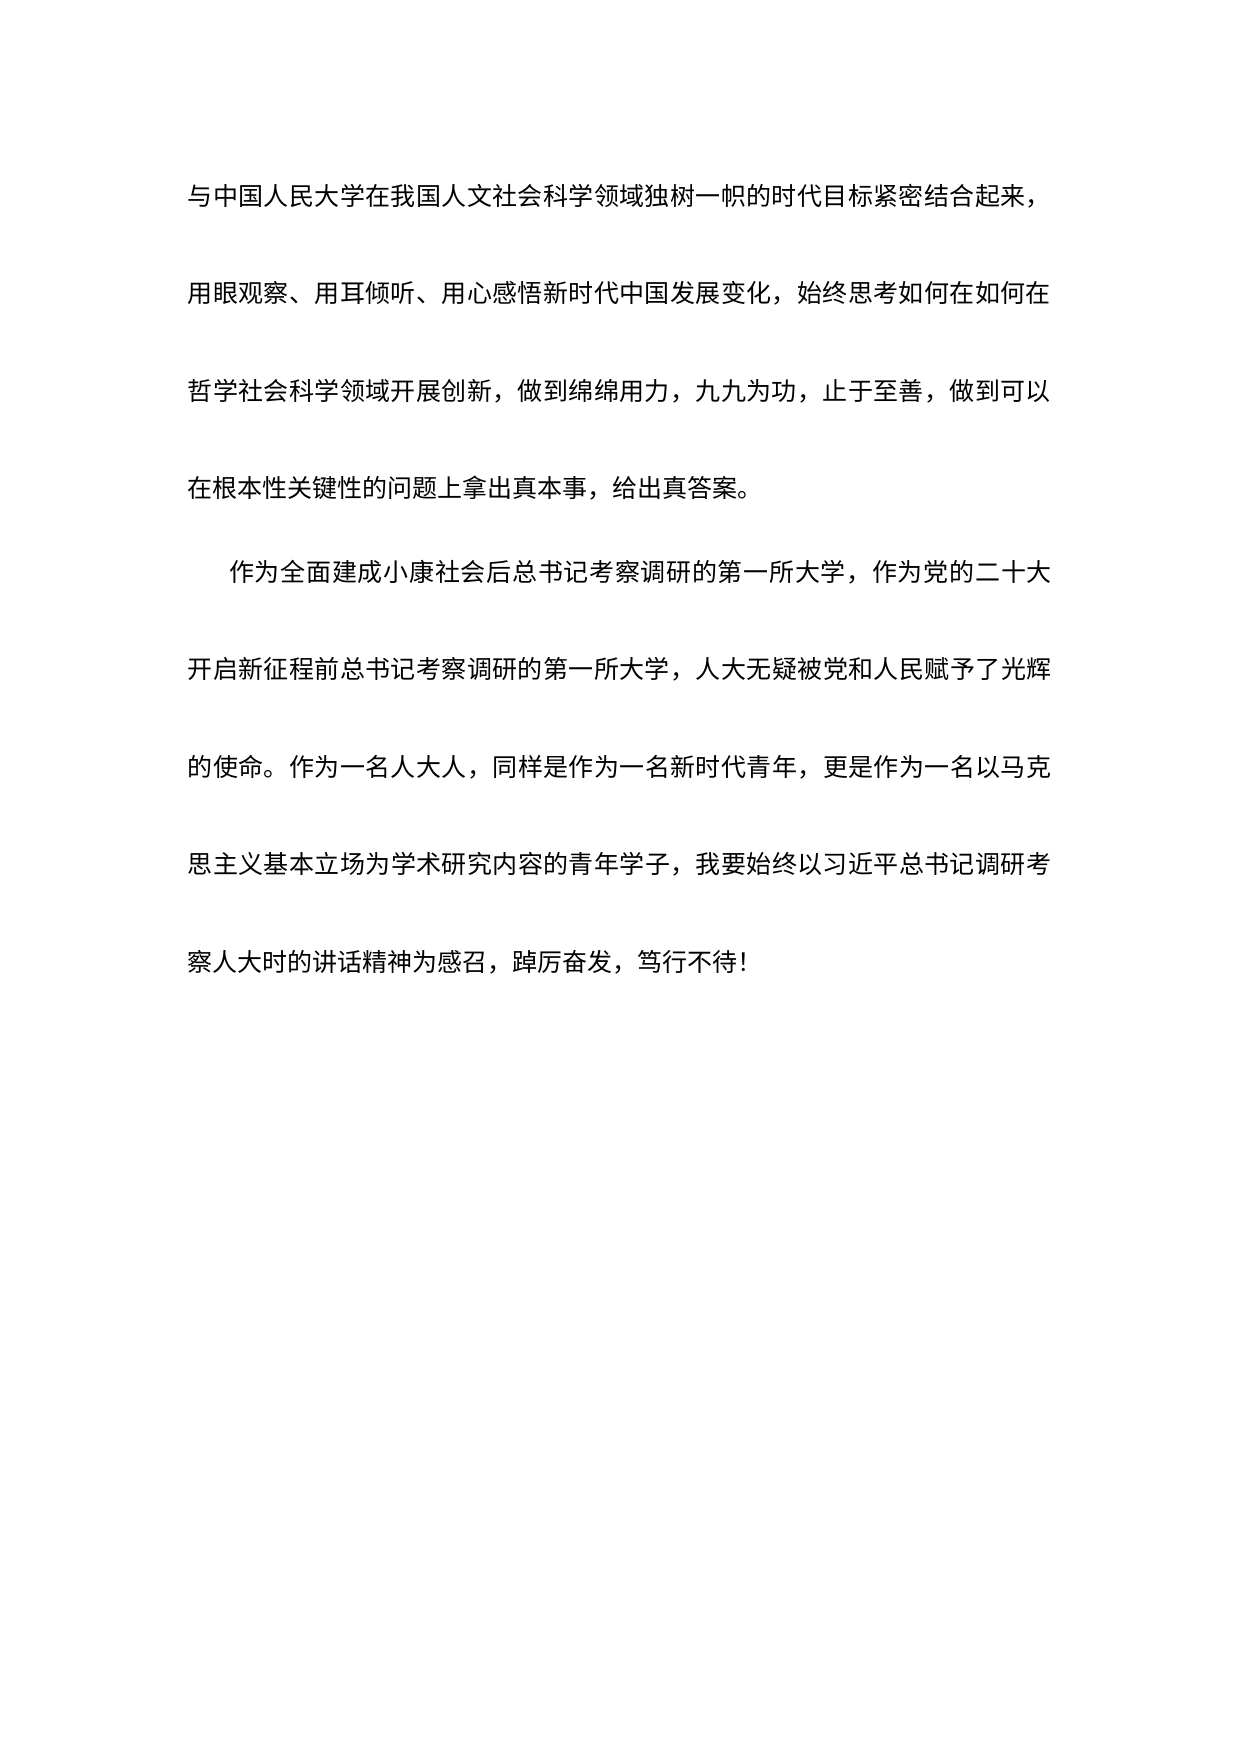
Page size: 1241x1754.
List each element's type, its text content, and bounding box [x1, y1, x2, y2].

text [187, 162, 1053, 519]
text 作为全面建成小康社会后总书记考察调研的第一所大学，作为党的二十大开启新征程前总书记考察调研的第一所大学，人大无疑被党和人民赋予了光辉的使命。作为一名人大人，同样是作为一名新时代青年，更是作为一名以马克思主义基本立场为学术研究内容的青年学子，我要始终以习近平总书记调研考察人大时的讲话精神为感召，踔厉奋发，笃行不待！ [187, 538, 1053, 993]
